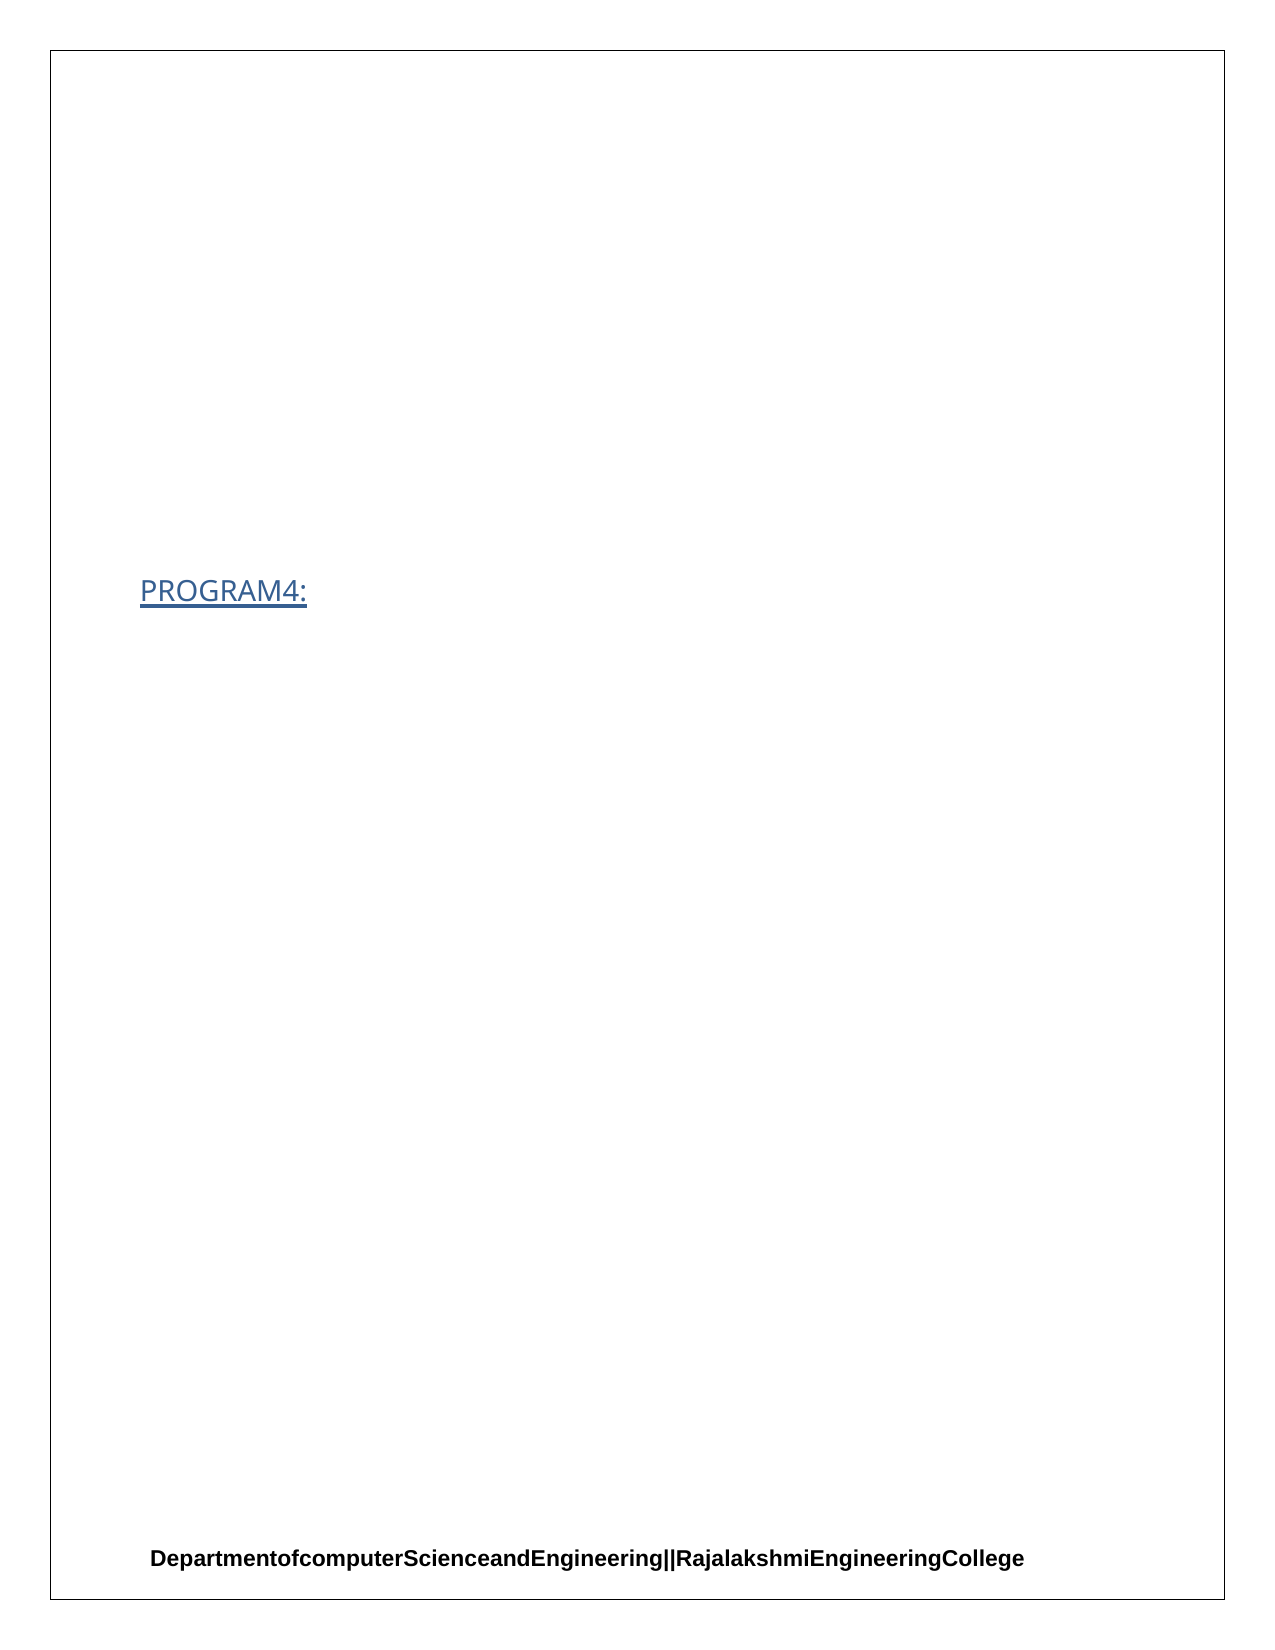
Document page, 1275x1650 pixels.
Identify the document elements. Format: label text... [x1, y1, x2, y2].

subtitle PROGRAM4: [139, 571, 1139, 610]
